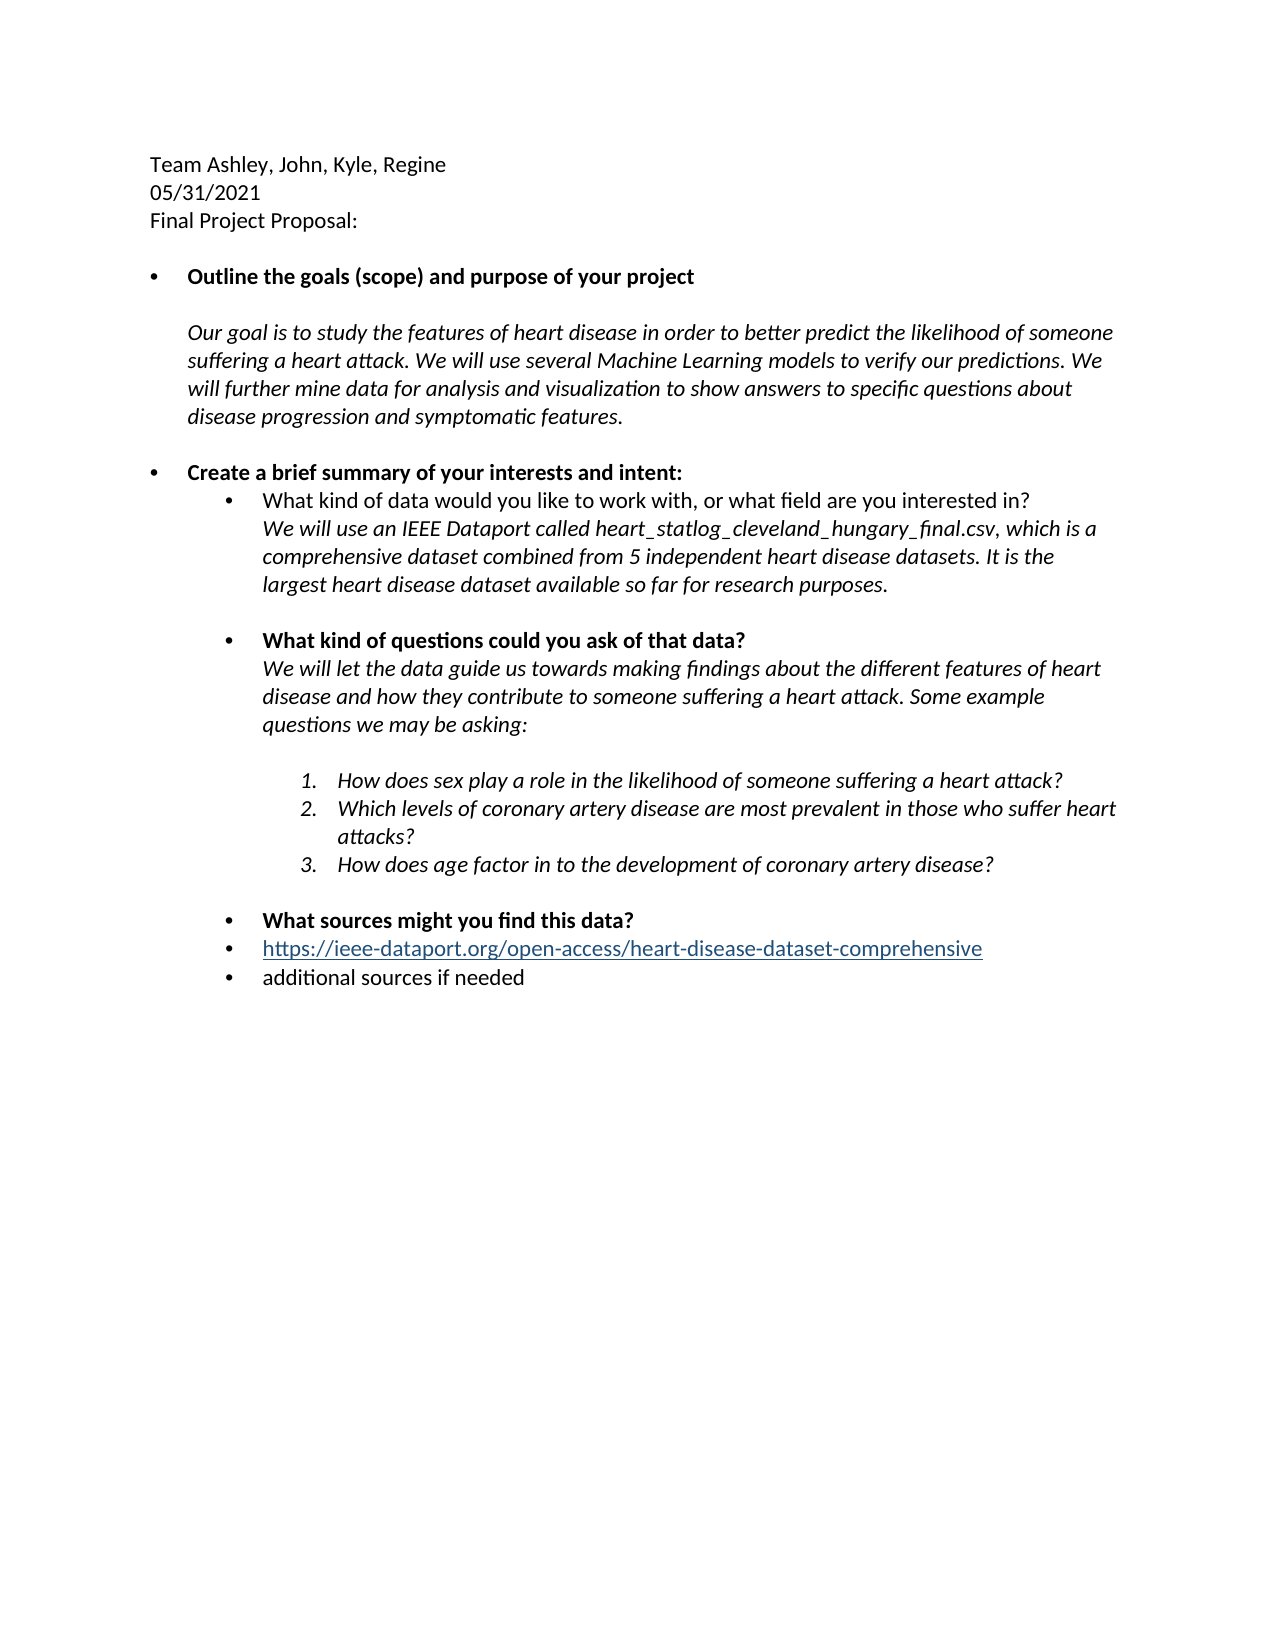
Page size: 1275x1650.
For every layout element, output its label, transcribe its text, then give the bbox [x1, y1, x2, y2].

text We will let the data guide us towards making findings about the different features of heart disease and how they contribute to someone suffering a heart attack. Some example questions we may be asking: [262, 654, 1125, 738]
text Team Ashley, John, Kyle, Regine [150, 150, 1125, 178]
list Create a brief summary of your interests and intent: [150, 458, 1125, 486]
list How does age factor in to the development of coronary artery disease? [300, 851, 1125, 878]
list additional sources if needed [225, 963, 1125, 991]
text 05/31/2021 [150, 178, 1125, 206]
text We will use an IEEE Dataport called heart_statlog_cleveland_hungary_final.csv, which is a comprehensive dataset combined from 5 independent heart disease datasets. It is the largest heart disease dataset available so far for research purposes. [262, 514, 1125, 598]
list Which levels of coronary artery disease are most prevalent in those who suffer heart attacks? [300, 794, 1125, 851]
text Final Project Proposal: [150, 206, 1125, 234]
list Outline the goals (scope) and purpose of your project [150, 262, 1125, 290]
list What kind of questions could you ask of that data? [225, 626, 1125, 654]
text Our goal is to study the features of heart disease in order to better predict the likelihood of someone suffering a heart attack. We will use several Machine Learning models to verify our predictions. We will further mine data for analysis and visualization to show answers to specific questions about disease progression and symptomatic features. [187, 318, 1125, 430]
list What kind of data would you like to work with, or what field are you interested in? [225, 486, 1125, 514]
list How does sex play a role in the likelihood of someone suffering a heart attack? [300, 766, 1125, 794]
list What sources might you find this data? [225, 907, 1125, 934]
list https://ieee-dataport.org/open-access/heart-disease-dataset-comprehensive [225, 934, 1125, 963]
